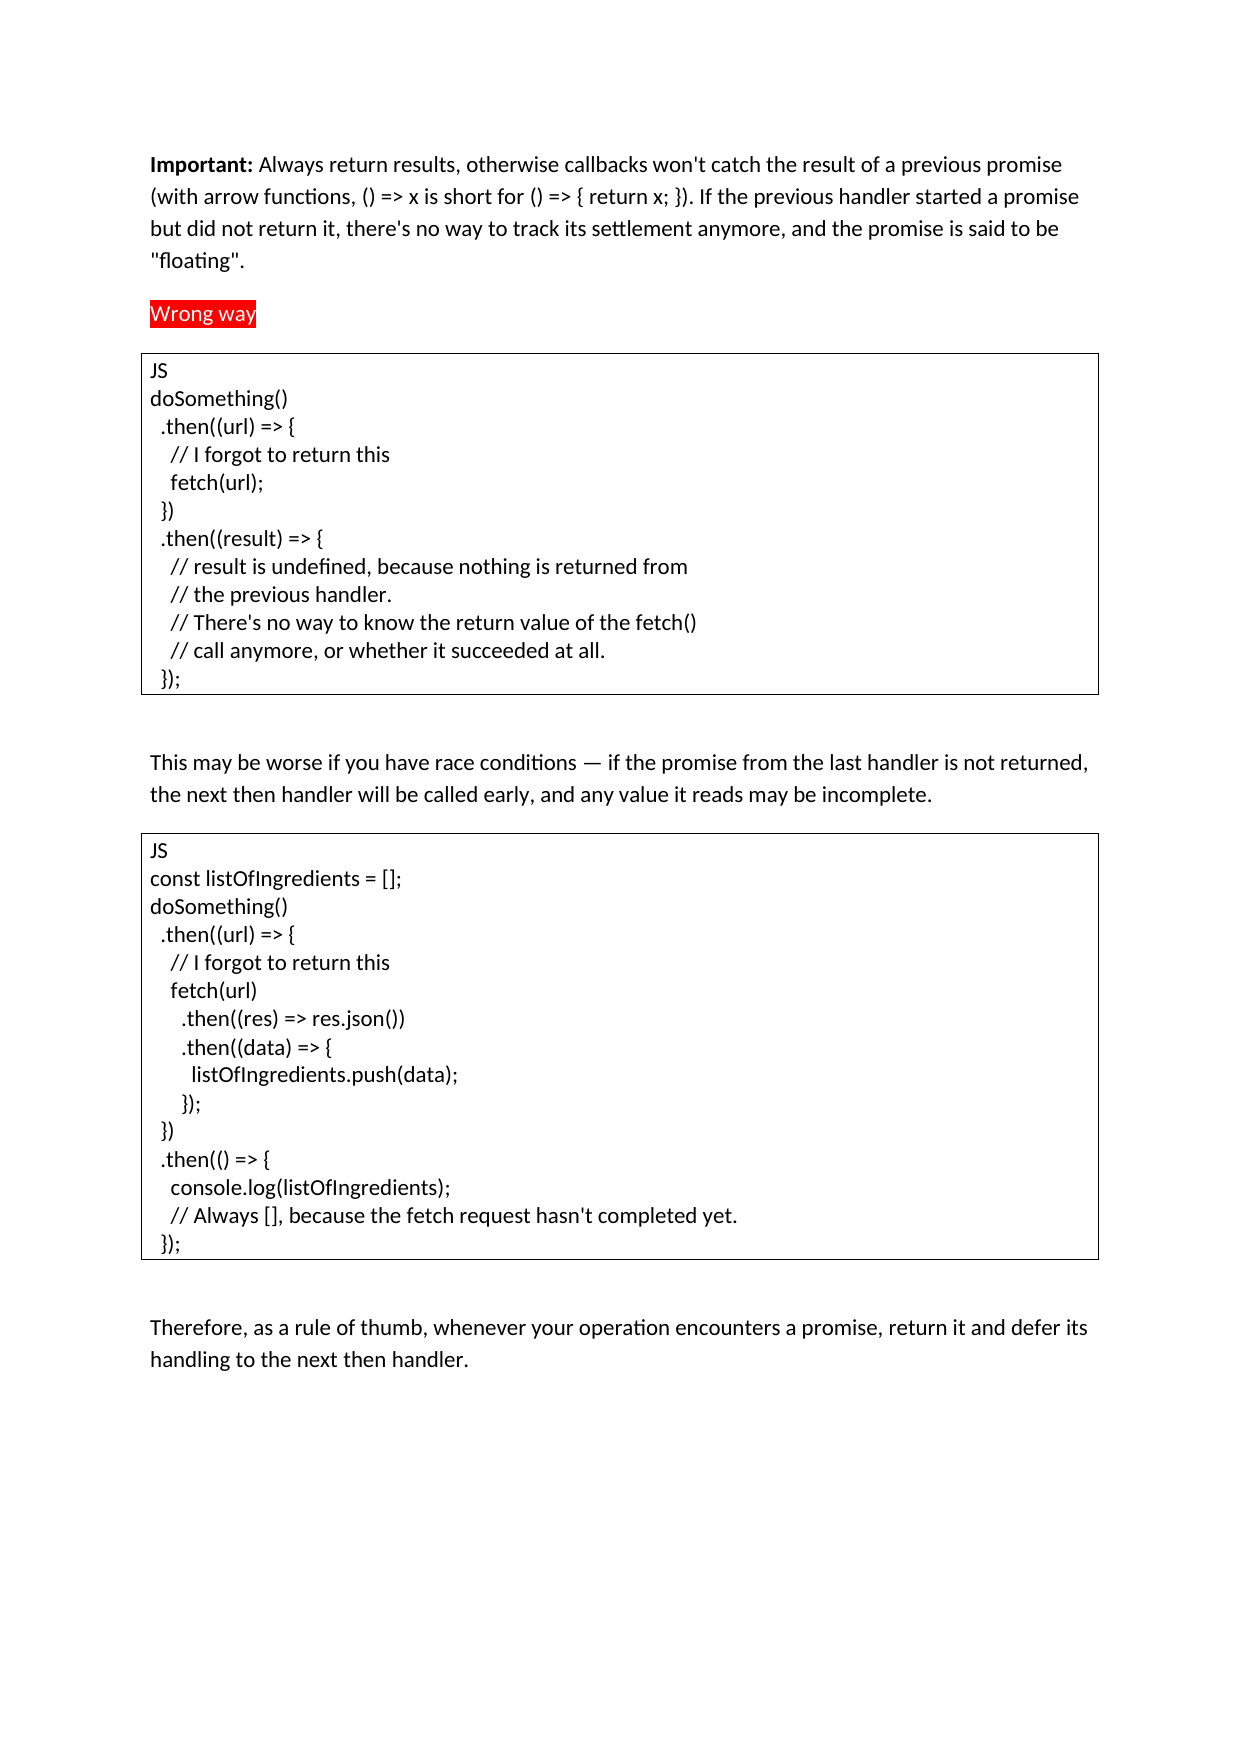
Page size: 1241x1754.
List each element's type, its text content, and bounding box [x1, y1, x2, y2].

text // I forgot to return this [150, 948, 1090, 977]
text }) [150, 1117, 1090, 1145]
text JS [142, 834, 1098, 864]
text fetch(url); [150, 468, 1090, 496]
text // I forgot to return this [150, 440, 1090, 468]
text .then((result) => { [150, 524, 1090, 552]
text .then((url) => { [150, 412, 1090, 440]
text fetch(url) [150, 977, 1090, 1004]
text const listOfIngredients = []; [150, 864, 1090, 892]
text JS [142, 354, 1098, 384]
text console.log(listOfIngredients); [150, 1173, 1090, 1201]
text // the previous handler. [150, 580, 1090, 608]
text Wrong way [150, 299, 1090, 328]
text doSomething() [150, 892, 1090, 921]
text }); [142, 1226, 1098, 1259]
text // Always [], because the fetch request hasn't completed yet. [150, 1201, 1090, 1226]
text // result is undefined, because nothing is returned from [150, 552, 1090, 580]
text listOfIngredients.push(data); [150, 1061, 1090, 1089]
text .then(() => { [150, 1145, 1090, 1173]
text Important: Always return results, otherwise callbacks won't catch the result of a previous promise (with arrow functions, () => x is short for () => { return x; }). If the previous handler started a promise but did not return it, there's no way to track its settlement anymore, and the promise is said to be "floating". [150, 150, 1090, 274]
text }); [150, 1089, 1090, 1117]
text .then((res) => res.json()) [150, 1004, 1090, 1033]
text }); [142, 661, 1098, 694]
text .then((url) => { [150, 921, 1090, 948]
text }) [150, 496, 1090, 524]
text Therefore, as a rule of thumb, whenever your operation encounters a promise, return it and defer its handling to the next then handler. [150, 1313, 1090, 1373]
text This may be worse if you have race conditions — if the promise from the last handler is not returned, the next then handler will be called early, and any value it reads may be incomplete. [150, 748, 1090, 808]
text // There's no way to know the return value of the fetch() [150, 608, 1090, 636]
text // call anymore, or whether it succeeded at all. [150, 636, 1090, 661]
text doSomething() [150, 384, 1090, 412]
text .then((data) => { [150, 1033, 1090, 1061]
